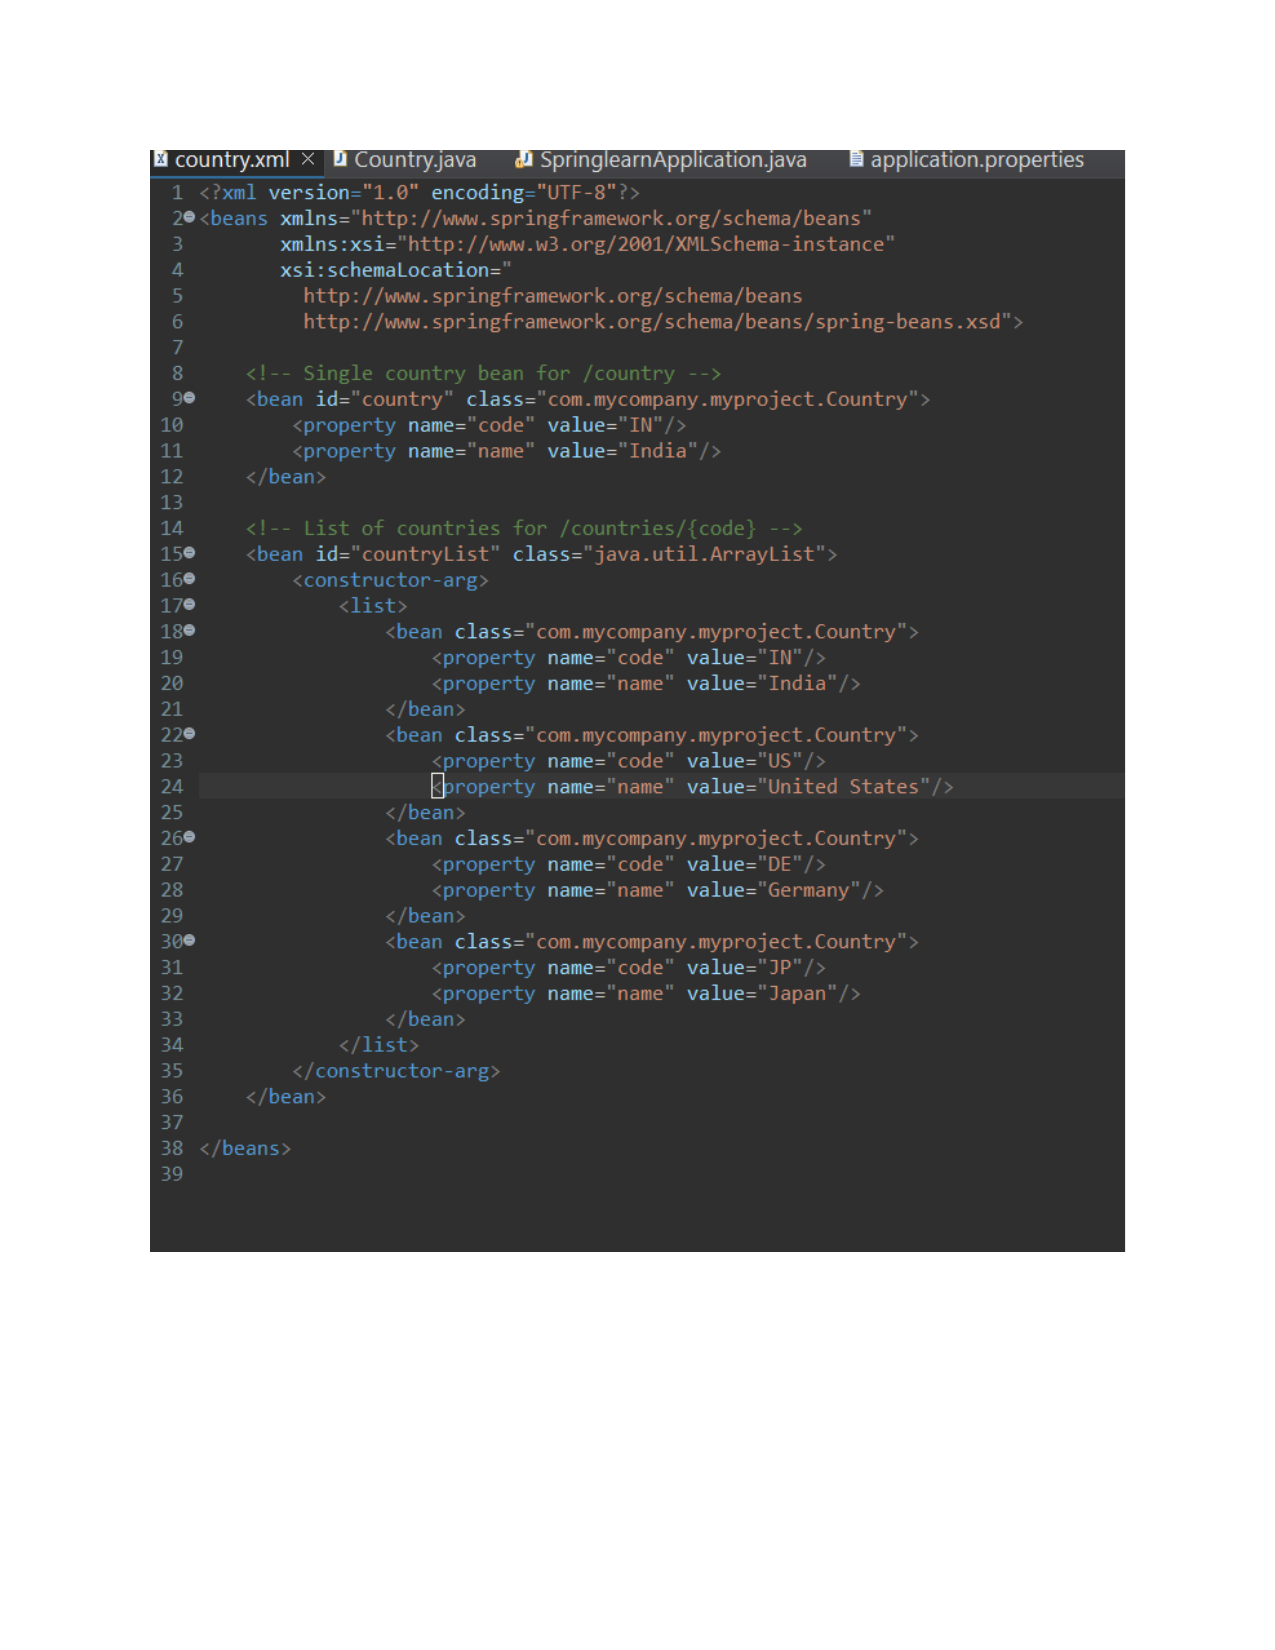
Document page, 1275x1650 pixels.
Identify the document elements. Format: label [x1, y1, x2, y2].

picture [150, 150, 1125, 1252]
